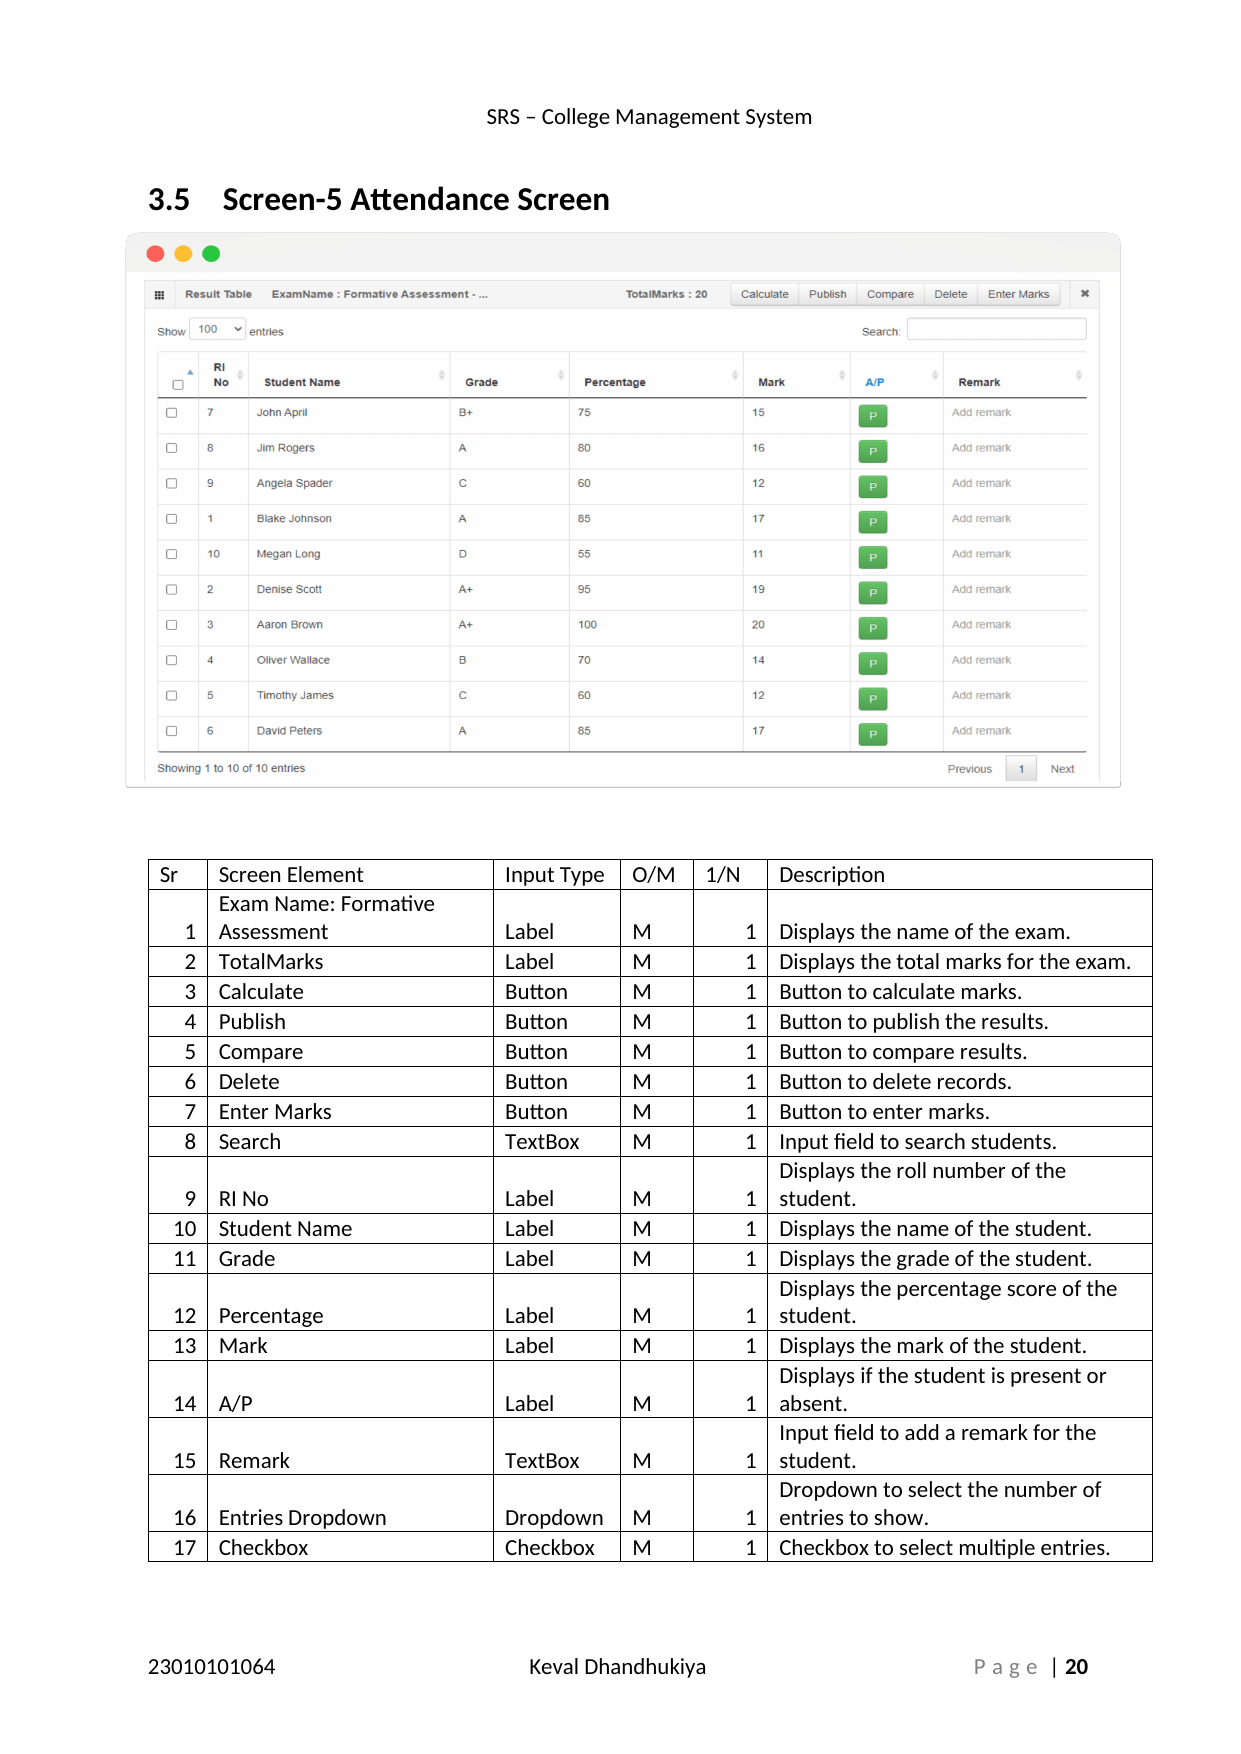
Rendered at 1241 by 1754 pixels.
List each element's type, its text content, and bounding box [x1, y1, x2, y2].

table_cell Input field to add a remark for the student. [768, 1418, 1152, 1474]
table_header Sr [149, 860, 207, 888]
table_cell 1 [694, 1361, 767, 1417]
text 3.5 Screen-5 Attendance Screen [148, 178, 1152, 218]
table_cell Displays the name of the student. [768, 1214, 1152, 1243]
table_cell Enter Marks [208, 1097, 493, 1126]
table_cell Exam Name: Formative Assessment [208, 890, 493, 946]
table_cell Displays the name of the exam. [768, 890, 1152, 946]
table_cell Compare [208, 1037, 493, 1066]
table_cell Percentage [208, 1274, 493, 1330]
table_cell Dropdown to select the number of entries to show. [768, 1475, 1152, 1531]
table_cell 4 [149, 1007, 207, 1036]
table_cell Displays the mark of the student. [768, 1331, 1152, 1360]
table_cell Calculate [208, 977, 493, 1006]
table_cell Remark [208, 1418, 493, 1474]
table_cell Label [494, 890, 620, 946]
table_cell M [621, 890, 693, 946]
table_cell 3 [149, 977, 207, 1006]
table_cell TotalMarks [208, 947, 493, 976]
table_cell RI No [208, 1157, 493, 1213]
table_cell Label [494, 1157, 620, 1213]
table_cell Displays the total marks for the exam. [768, 947, 1152, 976]
table_cell TextBox [494, 1127, 620, 1156]
table_cell Displays the roll number of the student. [768, 1157, 1152, 1213]
table_cell 1 [694, 1097, 767, 1126]
table_cell 1 [694, 1331, 767, 1360]
table_cell 1 [694, 1244, 767, 1273]
table_cell M [621, 1127, 693, 1156]
table_cell Button [494, 1067, 620, 1096]
table_cell Label [494, 1244, 620, 1273]
table_cell M [621, 1157, 693, 1213]
table_cell Dropdown [494, 1475, 620, 1531]
table_cell 1 [694, 1157, 767, 1213]
table_cell M [621, 1097, 693, 1126]
table_cell M [621, 947, 693, 976]
table_cell Publish [208, 1007, 493, 1036]
table_header 1/N [694, 860, 767, 888]
table_cell 1 [694, 1418, 767, 1474]
table_cell Grade [208, 1244, 493, 1273]
table_cell Button to compare results. [768, 1037, 1152, 1066]
table_cell 1 [694, 947, 767, 976]
table_cell 1 [694, 1067, 767, 1096]
table_cell A/P [208, 1361, 493, 1417]
table_cell M [621, 1067, 693, 1096]
table_cell Button [494, 1007, 620, 1036]
table_cell M [621, 1418, 693, 1474]
table_cell 16 [149, 1475, 207, 1531]
table_cell M [621, 1361, 693, 1417]
table_cell Displays if the student is present or absent. [768, 1361, 1152, 1417]
table_cell 1 [694, 1127, 767, 1156]
table_cell M [621, 1244, 693, 1273]
table_header Input Type [494, 860, 620, 888]
table_cell Label [494, 947, 620, 976]
table_cell 11 [149, 1244, 207, 1273]
table_cell 13 [149, 1331, 207, 1360]
table_cell Label [494, 1274, 620, 1330]
table_cell Button to delete records. [768, 1067, 1152, 1096]
table_header O/M [621, 860, 693, 888]
table_cell Label [494, 1331, 620, 1360]
table_cell 1 [694, 977, 767, 1006]
table_cell 14 [149, 1361, 207, 1417]
table_cell 1 [694, 1037, 767, 1066]
table_cell 15 [149, 1418, 207, 1474]
table_cell Displays the grade of the student. [768, 1244, 1152, 1273]
table_cell 5 [149, 1037, 207, 1066]
table_cell 1 [694, 1274, 767, 1330]
table_cell Delete [208, 1067, 493, 1096]
table_cell 1 [149, 890, 207, 946]
table_cell 1 [694, 890, 767, 946]
table_cell Button to calculate marks. [768, 977, 1152, 1006]
table_cell M [621, 1475, 693, 1531]
table_cell 1 [694, 1214, 767, 1243]
table_cell Entries Dropdown [208, 1475, 493, 1531]
table_cell Button to enter marks. [768, 1097, 1152, 1126]
table_cell 6 [149, 1067, 207, 1096]
table_cell 17 [149, 1532, 207, 1561]
table_cell Input field to search students. [768, 1127, 1152, 1156]
table_cell 2 [149, 947, 207, 976]
table_cell Button [494, 1037, 620, 1066]
table_cell M [621, 1037, 693, 1066]
table_cell 7 [149, 1097, 207, 1126]
table_cell M [621, 1331, 693, 1360]
table_cell M [621, 1214, 693, 1243]
table_cell Label [494, 1361, 620, 1417]
picture [95, 218, 1152, 803]
table_header Description [768, 860, 1152, 888]
table_cell 1 [694, 1532, 767, 1561]
table_cell Label [494, 1214, 620, 1243]
table_cell Checkbox [208, 1532, 493, 1561]
table_cell 1 [694, 1475, 767, 1531]
table_cell 10 [149, 1214, 207, 1243]
table_cell Search [208, 1127, 493, 1156]
table_cell TextBox [494, 1418, 620, 1474]
table_cell 8 [149, 1127, 207, 1156]
table_cell M [621, 977, 693, 1006]
table_cell Displays the percentage score of the student. [768, 1274, 1152, 1330]
table_cell 9 [149, 1157, 207, 1213]
table_cell Mark [208, 1331, 493, 1360]
table_cell Button [494, 977, 620, 1006]
table_cell M [621, 1274, 693, 1330]
table_cell Checkbox to select multiple entries. [768, 1532, 1152, 1561]
table_cell Button to publish the results. [768, 1007, 1152, 1036]
table_cell M [621, 1007, 693, 1036]
table_cell 1 [694, 1007, 767, 1036]
table_cell Student Name [208, 1214, 493, 1243]
table_cell M [621, 1532, 693, 1561]
table_cell Button [494, 1097, 620, 1126]
table_cell Checkbox [494, 1532, 620, 1561]
table_header Screen Element [208, 860, 493, 888]
table_cell 12 [149, 1274, 207, 1330]
